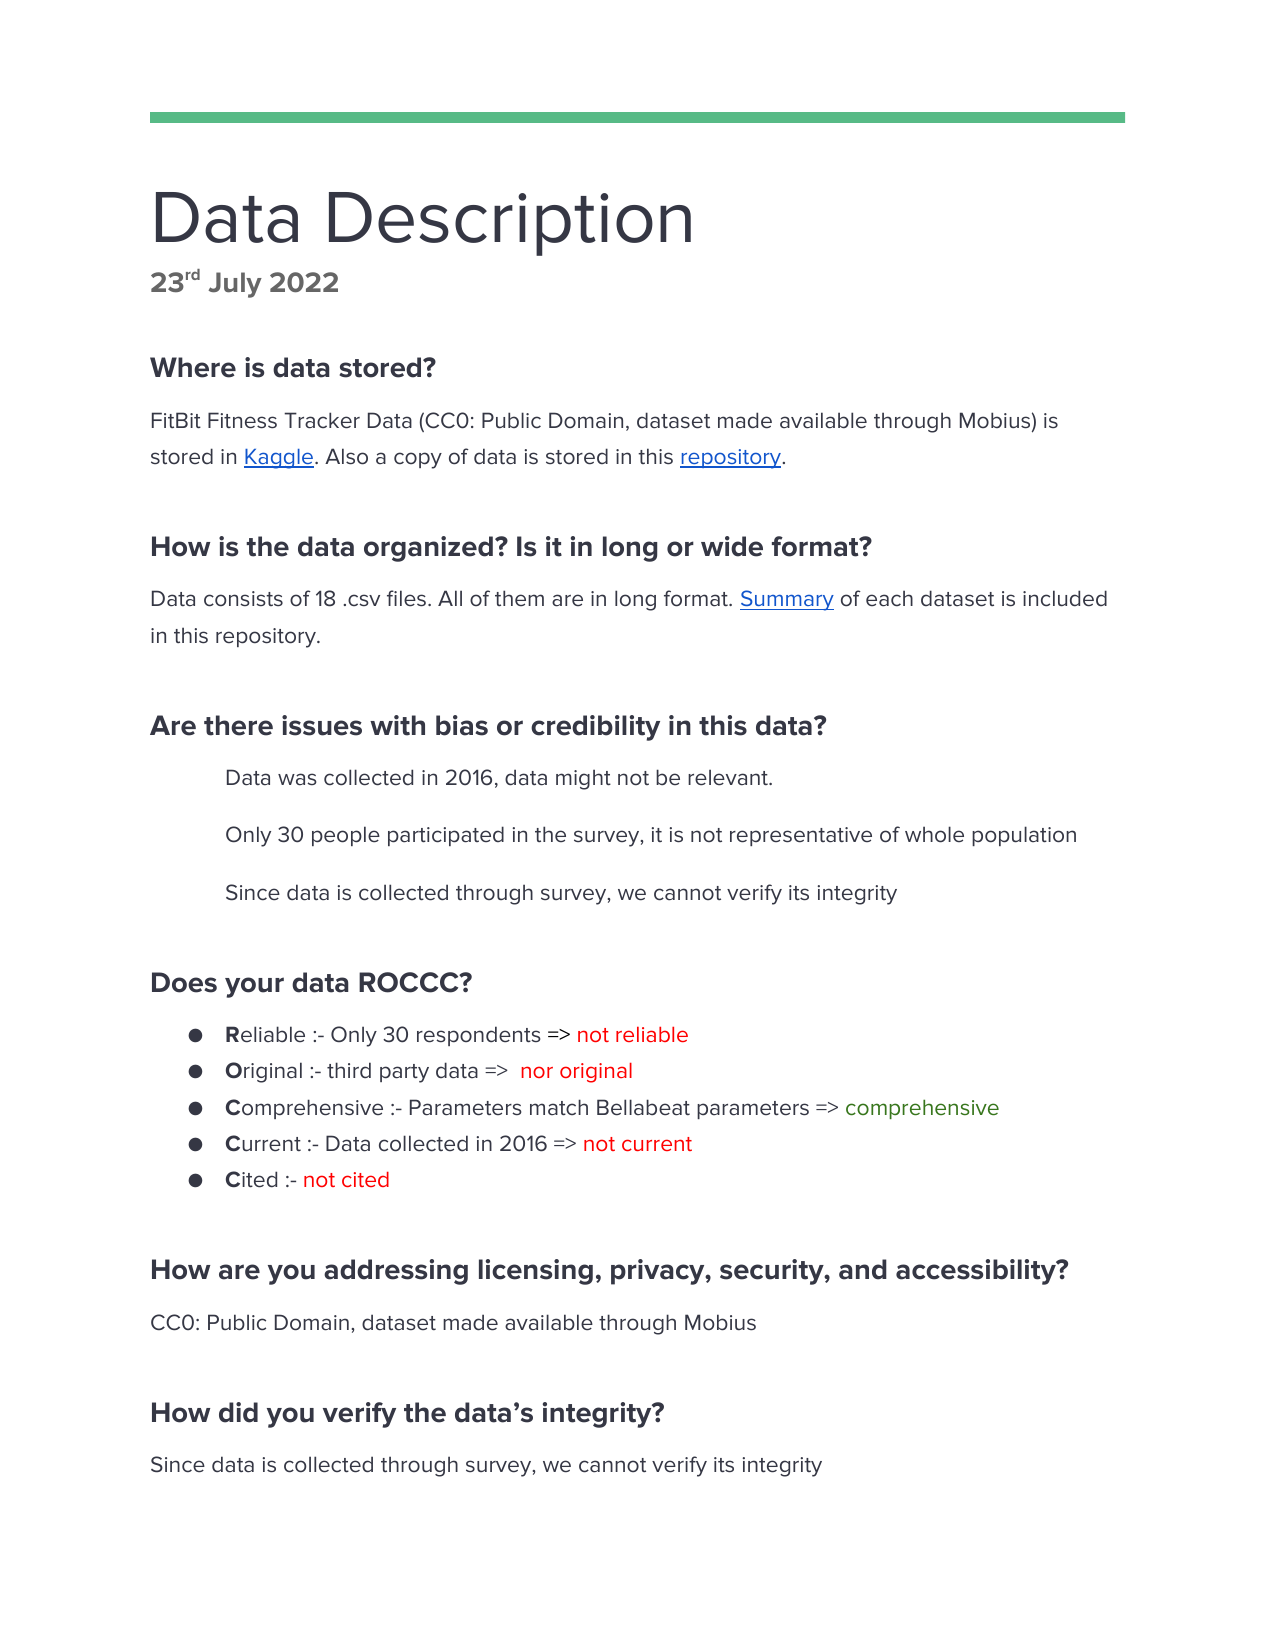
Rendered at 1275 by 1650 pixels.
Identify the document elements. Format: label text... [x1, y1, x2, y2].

title Data Description [150, 174, 1125, 265]
text Data was collected in 2016, data might not be relevant. [225, 765, 1125, 793]
text Data consists of 18 .csv files. All of them are in long format. Summary of each dataset is included in this repository. [150, 586, 1125, 650]
subtitle Are there issues with bias or credibility in this data? [150, 708, 1125, 744]
text CC0: Public Domain, dataset made available through Mobius [150, 1309, 1125, 1337]
list Original :- third party data => nor original [187, 1058, 1125, 1086]
list Cited :- not cited [187, 1166, 1125, 1194]
subtitle How are you addressing licensing, privacy, security, and accessibility? [150, 1253, 1125, 1288]
subtitle Where is data stored? [150, 351, 1125, 386]
text FitBit Fitness Tracker Data (CC0: Public Domain, dataset made available through Mobius) is stored in Kaggle. Also a copy of data is stored in this repository. [150, 407, 1125, 471]
list Comprehensive :- Parameters match Bellabeat parameters => comprehensive [187, 1094, 1125, 1122]
subtitle Does your data ROCCC? [150, 965, 1125, 1001]
subtitle How is the data organized? Is it in long or wide format? [150, 529, 1125, 565]
subtitle 23rd July 2022 [150, 265, 1125, 301]
list Reliable :- Only 30 respondents => not reliable [187, 1021, 1125, 1049]
text Since data is collected through survey, we cannot verify its integrity [225, 879, 1125, 907]
list Current :- Data collected in 2016 => not current [187, 1130, 1125, 1158]
text Since data is collected through survey, we cannot verify its integrity [150, 1452, 1125, 1479]
subtitle How did you verify the data’s integrity? [150, 1395, 1125, 1431]
text Only 30 people participated in the survey, it is not representative of whole population [225, 822, 1125, 850]
picture [150, 112, 1125, 123]
